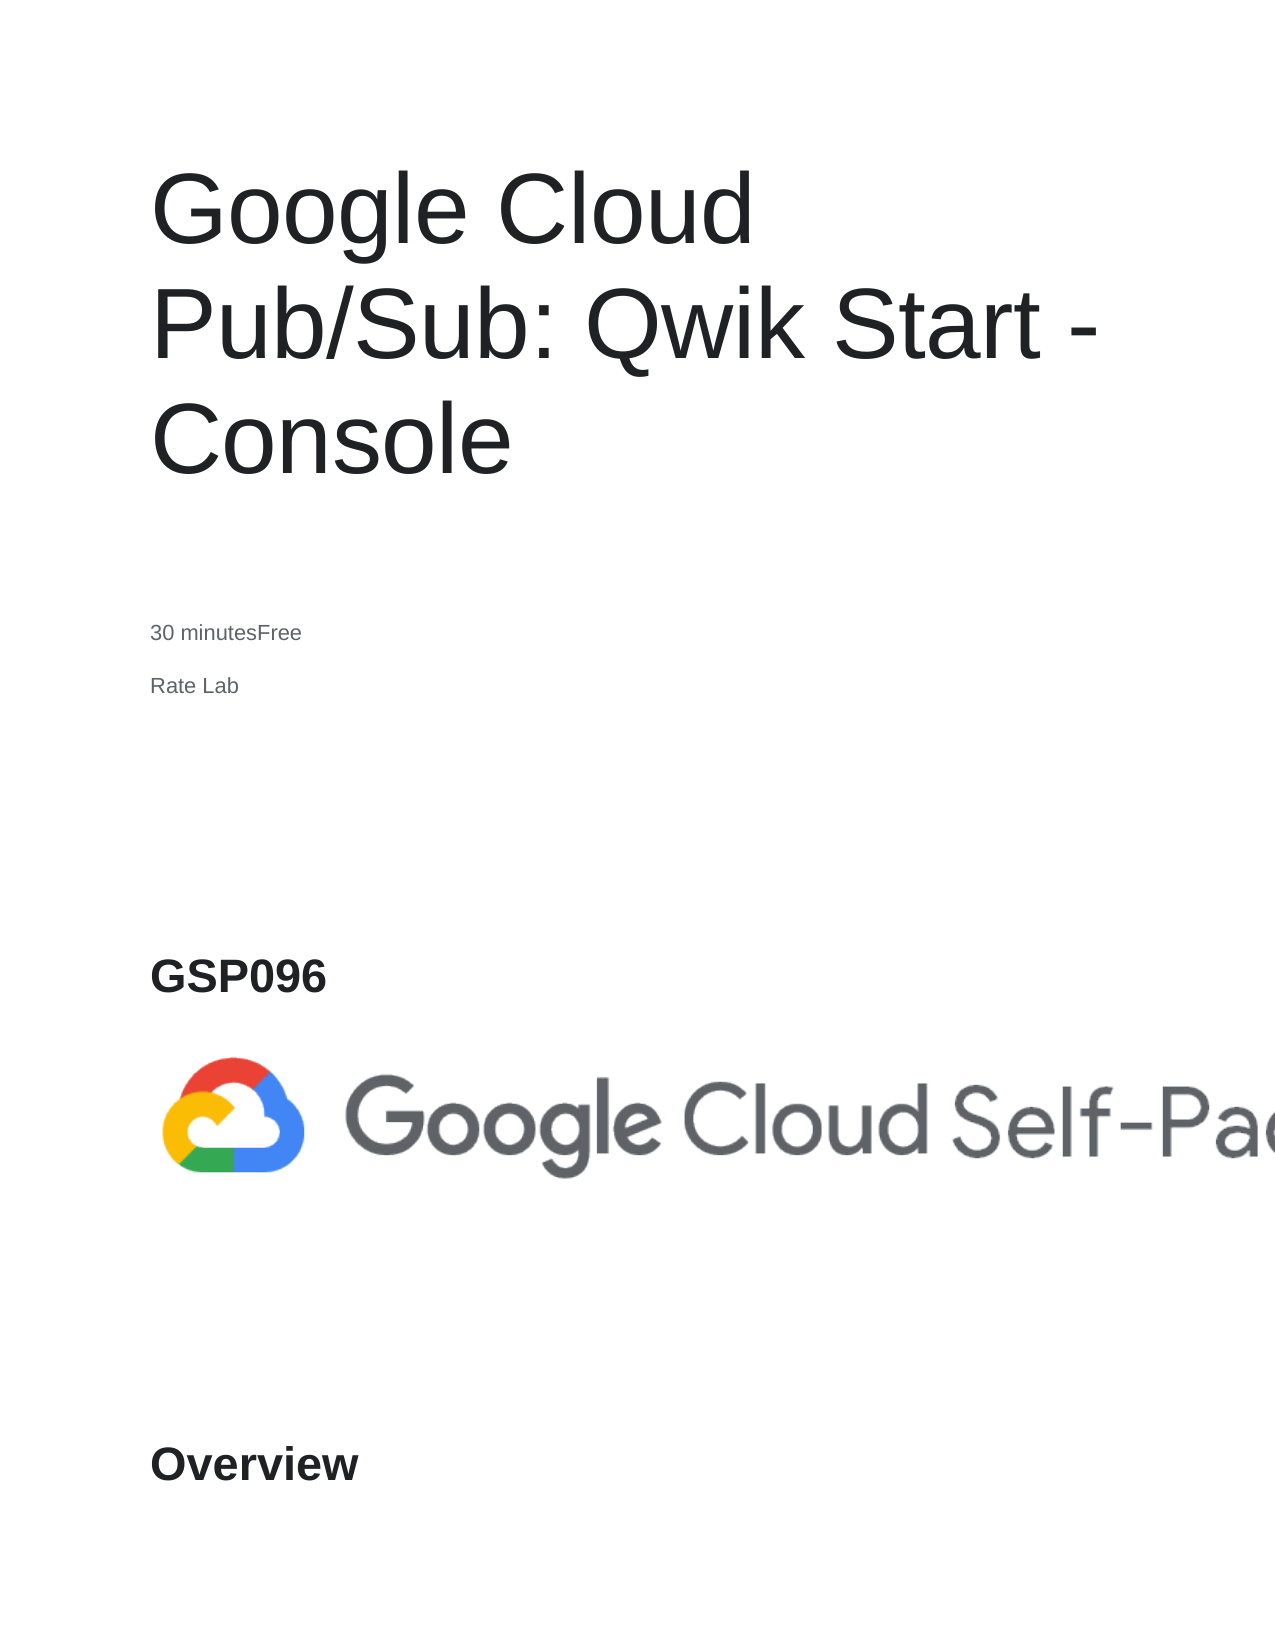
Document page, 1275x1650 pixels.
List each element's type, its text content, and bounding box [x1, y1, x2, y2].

text Overview [150, 1437, 1125, 1491]
text 30 minutesFree [150, 620, 1125, 645]
picture [150, 1052, 1275, 1187]
text GSP096 [150, 948, 1125, 1002]
text Rate Lab [150, 673, 1125, 698]
text Google Cloud Pub/Sub: Qwik Start - Console [150, 150, 1125, 495]
